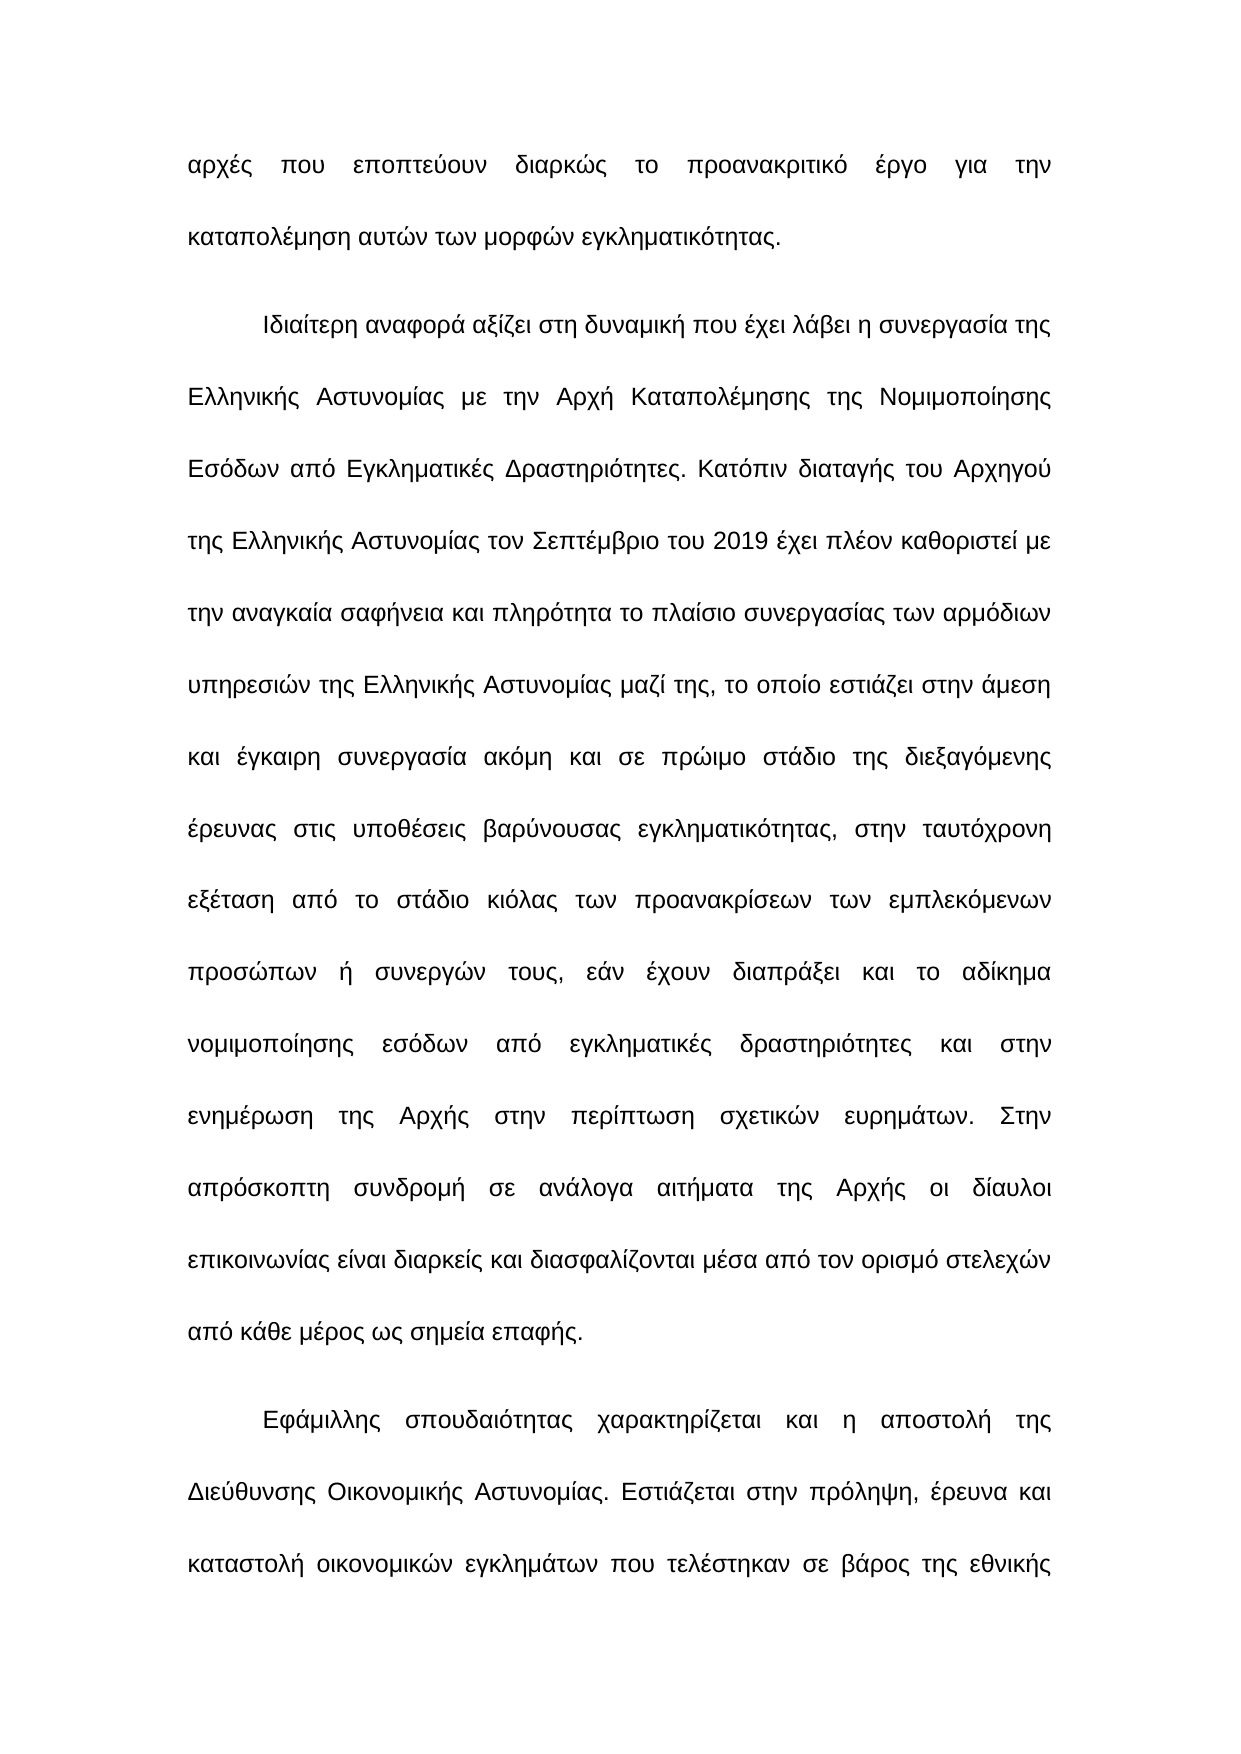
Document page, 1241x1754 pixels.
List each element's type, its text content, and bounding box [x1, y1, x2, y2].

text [187, 150, 1053, 251]
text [187, 1405, 1053, 1578]
text Ιδιαίτερη αναφορά αξίζει στη δυναμική που έχει λάβει η συνεργασία της Ελληνικής Αστυνομίας με την Αρχή Καταπολέμησης της Νομιμοποίησης Εσόδων από Εγκληματικές Δραστηριότητες. Κατόπιν διαταγής του Αρχηγού της Ελληνικής Αστυνομίας τον Σεπτέμβριο του 2019 έχει πλέον καθοριστεί με την αναγκαία σαφήνεια και πληρότητα το πλαίσιο συνεργασίας των αρμόδιων υπηρεσιών της Ελληνικής Αστυνομίας μαζί της, το οποίο εστιάζει στην άμεση και έγκαιρη συνεργασία ακόμη και σε πρώιμο στάδιο της διεξαγόμενης έρευνας στις υποθέσεις βαρύνουσας εγκληματικότητας, στην ταυτόχρονη εξέταση από το στάδιο κιόλας των προανακρίσεων των εμπλεκόμενων προσώπων ή συνεργών τους, εάν έχουν διαπράξει και το αδίκημα νομιμοποίησης εσόδων από εγκληματικές δραστηριότητες και στην ενημέρωση της Αρχής στην περίπτωση σχετικών ευρημάτων. Στην απρόσκοπτη συνδρομή σε ανάλογα αιτήματα της Αρχής οι δίαυλοι επικοινωνίας είναι διαρκείς και διασφαλίζονται μέσα από τον ορισμό στελεχών από κάθε μέρος ως σημεία επαφής. [187, 310, 1053, 1345]
